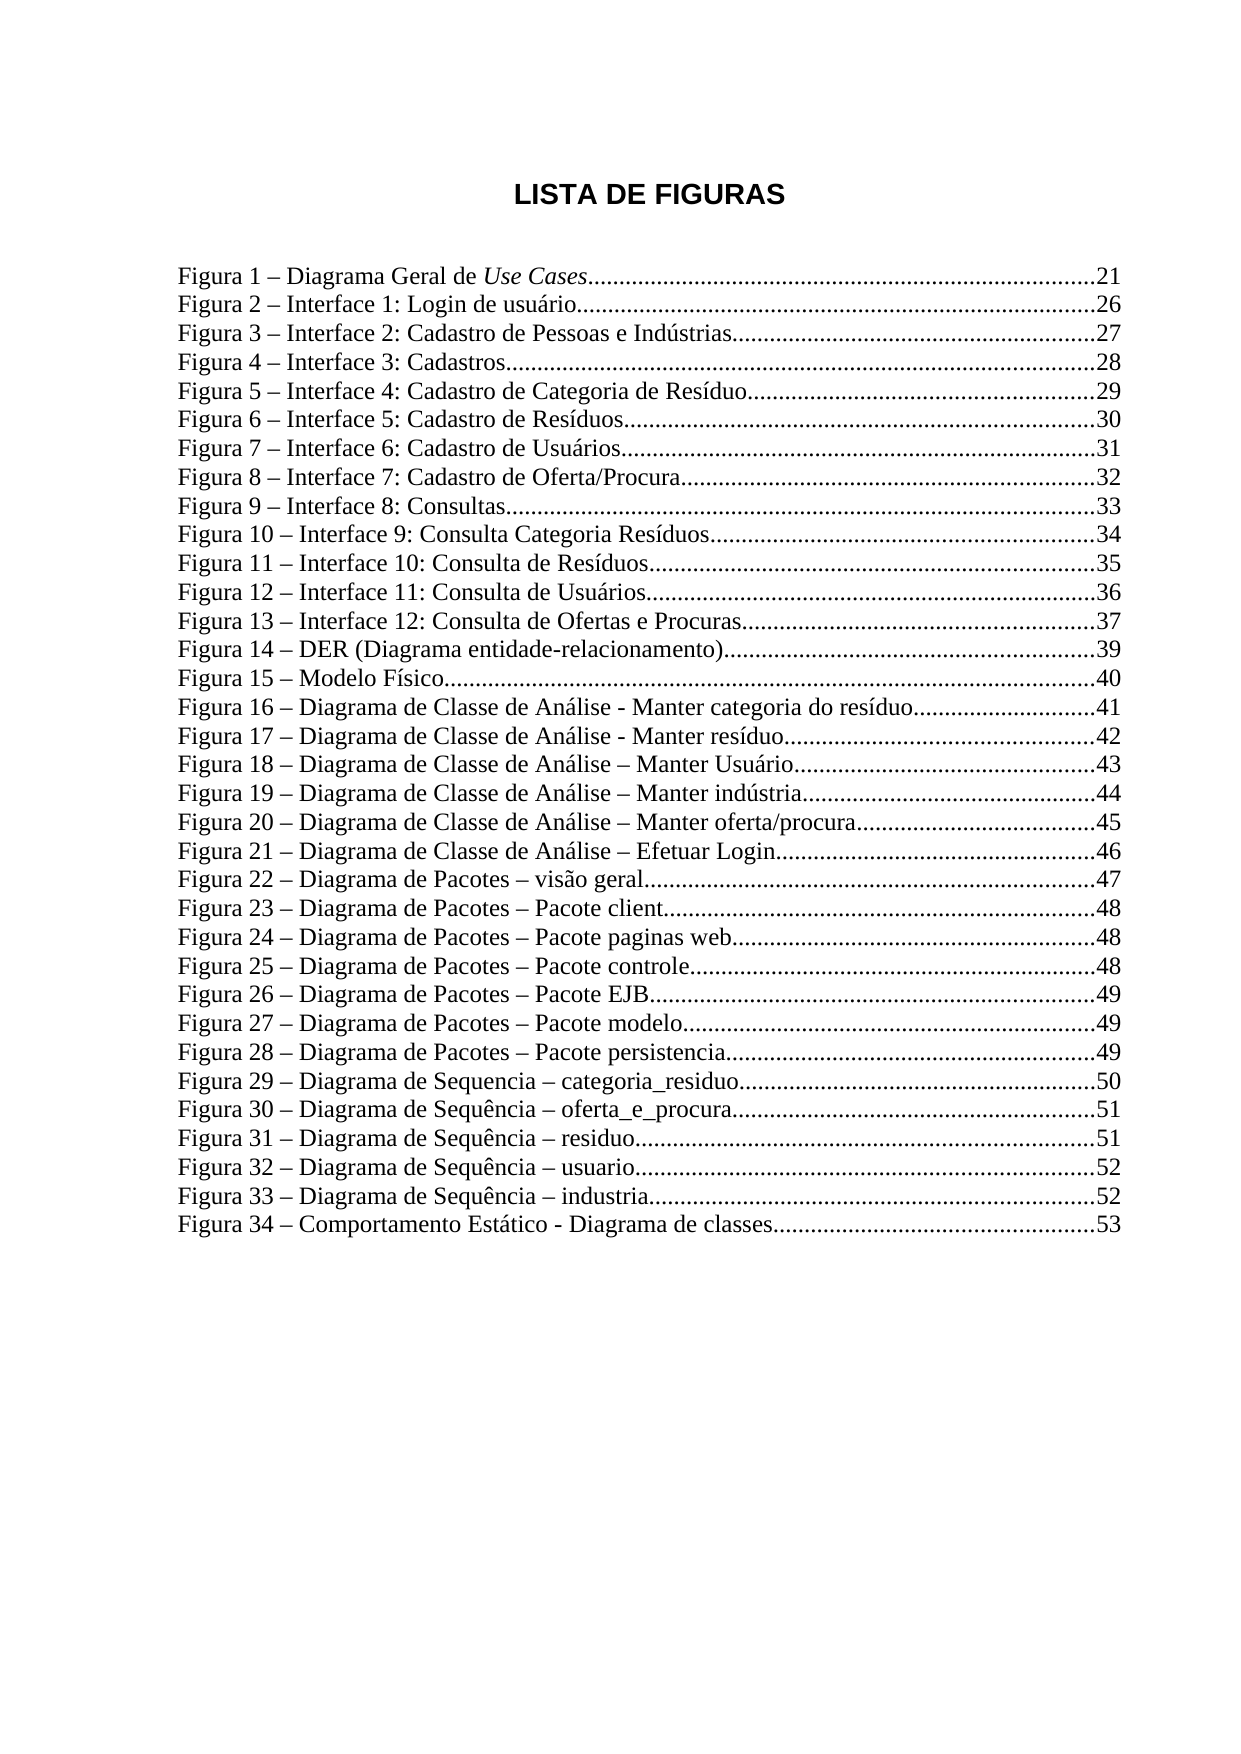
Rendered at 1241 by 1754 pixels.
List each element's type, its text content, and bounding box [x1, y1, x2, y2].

text Figura 22 – Diagrama de Pacotes – visão geral 47 [177, 864, 1122, 893]
text Figura 33 – Diagrama de Sequência – industria 52 [177, 1181, 1122, 1209]
text Figura 9 – Interface 8: Consultas 33 [177, 491, 1122, 519]
text Figura 3 – Interface 2: Cadastro de Pessoas e Indústrias 27 [177, 318, 1122, 347]
subtitle LISTA DE FIGURAS [177, 177, 1122, 211]
text Figura 32 – Diagrama de Sequência – usuario 52 [177, 1152, 1122, 1181]
text Figura 21 – Diagrama de Classe de Análise – Efetuar Login 46 [177, 836, 1122, 864]
text Figura 6 – Interface 5: Cadastro de Resíduos 30 [177, 404, 1122, 433]
text Figura 15 – Modelo Físico 40 [177, 663, 1122, 692]
text Figura 20 – Diagrama de Classe de Análise – Manter oferta/procura 45 [177, 807, 1122, 836]
text Figura 27 – Diagrama de Pacotes – Pacote modelo 49 [177, 1008, 1122, 1037]
text Figura 17 – Diagrama de Classe de Análise - Manter resíduo 42 [177, 721, 1122, 749]
text Figura 26 – Diagrama de Pacotes – Pacote EJB 49 [177, 979, 1122, 1008]
text Figura 30 – Diagrama de Sequência – oferta_e_procura 51 [177, 1094, 1122, 1123]
text Figura 23 – Diagrama de Pacotes – Pacote client 48 [177, 893, 1122, 922]
text Figura 13 – Interface 12: Consulta de Ofertas e Procuras 37 [177, 606, 1122, 634]
text Figura 7 – Interface 6: Cadastro de Usuários 31 [177, 433, 1122, 462]
text Figura 4 – Interface 3: Cadastros 28 [177, 347, 1122, 376]
text Figura 29 – Diagrama de Sequencia – categoria_residuo 50 [177, 1066, 1122, 1094]
text Figura 11 – Interface 10: Consulta de Resíduos 35 [177, 548, 1122, 577]
text Figura 31 – Diagrama de Sequência – residuo 51 [177, 1123, 1122, 1152]
text Figura 1 – Diagrama Geral de Use Cases 21 [177, 261, 1122, 289]
text Figura 25 – Diagrama de Pacotes – Pacote controle 48 [177, 951, 1122, 979]
text Figura 24 – Diagrama de Pacotes – Pacote paginas web 48 [177, 922, 1122, 951]
text Figura 12 – Interface 11: Consulta de Usuários 36 [177, 577, 1122, 606]
text Figura 19 – Diagrama de Classe de Análise – Manter indústria 44 [177, 778, 1122, 807]
text Figura 10 – Interface 9: Consulta Categoria Resíduos 34 [177, 519, 1122, 548]
text Figura 28 – Diagrama de Pacotes – Pacote persistencia 49 [177, 1037, 1122, 1066]
text Figura 14 – DER (Diagrama entidade-relacionamento) 39 [177, 634, 1122, 663]
text Figura 8 – Interface 7: Cadastro de Oferta/Procura 32 [177, 462, 1122, 491]
text Figura 34 – Comportamento Estático - Diagrama de classes 53 [177, 1209, 1122, 1238]
text Figura 5 – Interface 4: Cadastro de Categoria de Resíduo 29 [177, 376, 1122, 404]
text Figura 16 – Diagrama de Classe de Análise - Manter categoria do resíduo 41 [177, 692, 1122, 721]
text Figura 18 – Diagrama de Classe de Análise – Manter Usuário 43 [177, 749, 1122, 778]
text Figura 2 – Interface 1: Login de usuário 26 [177, 289, 1122, 318]
